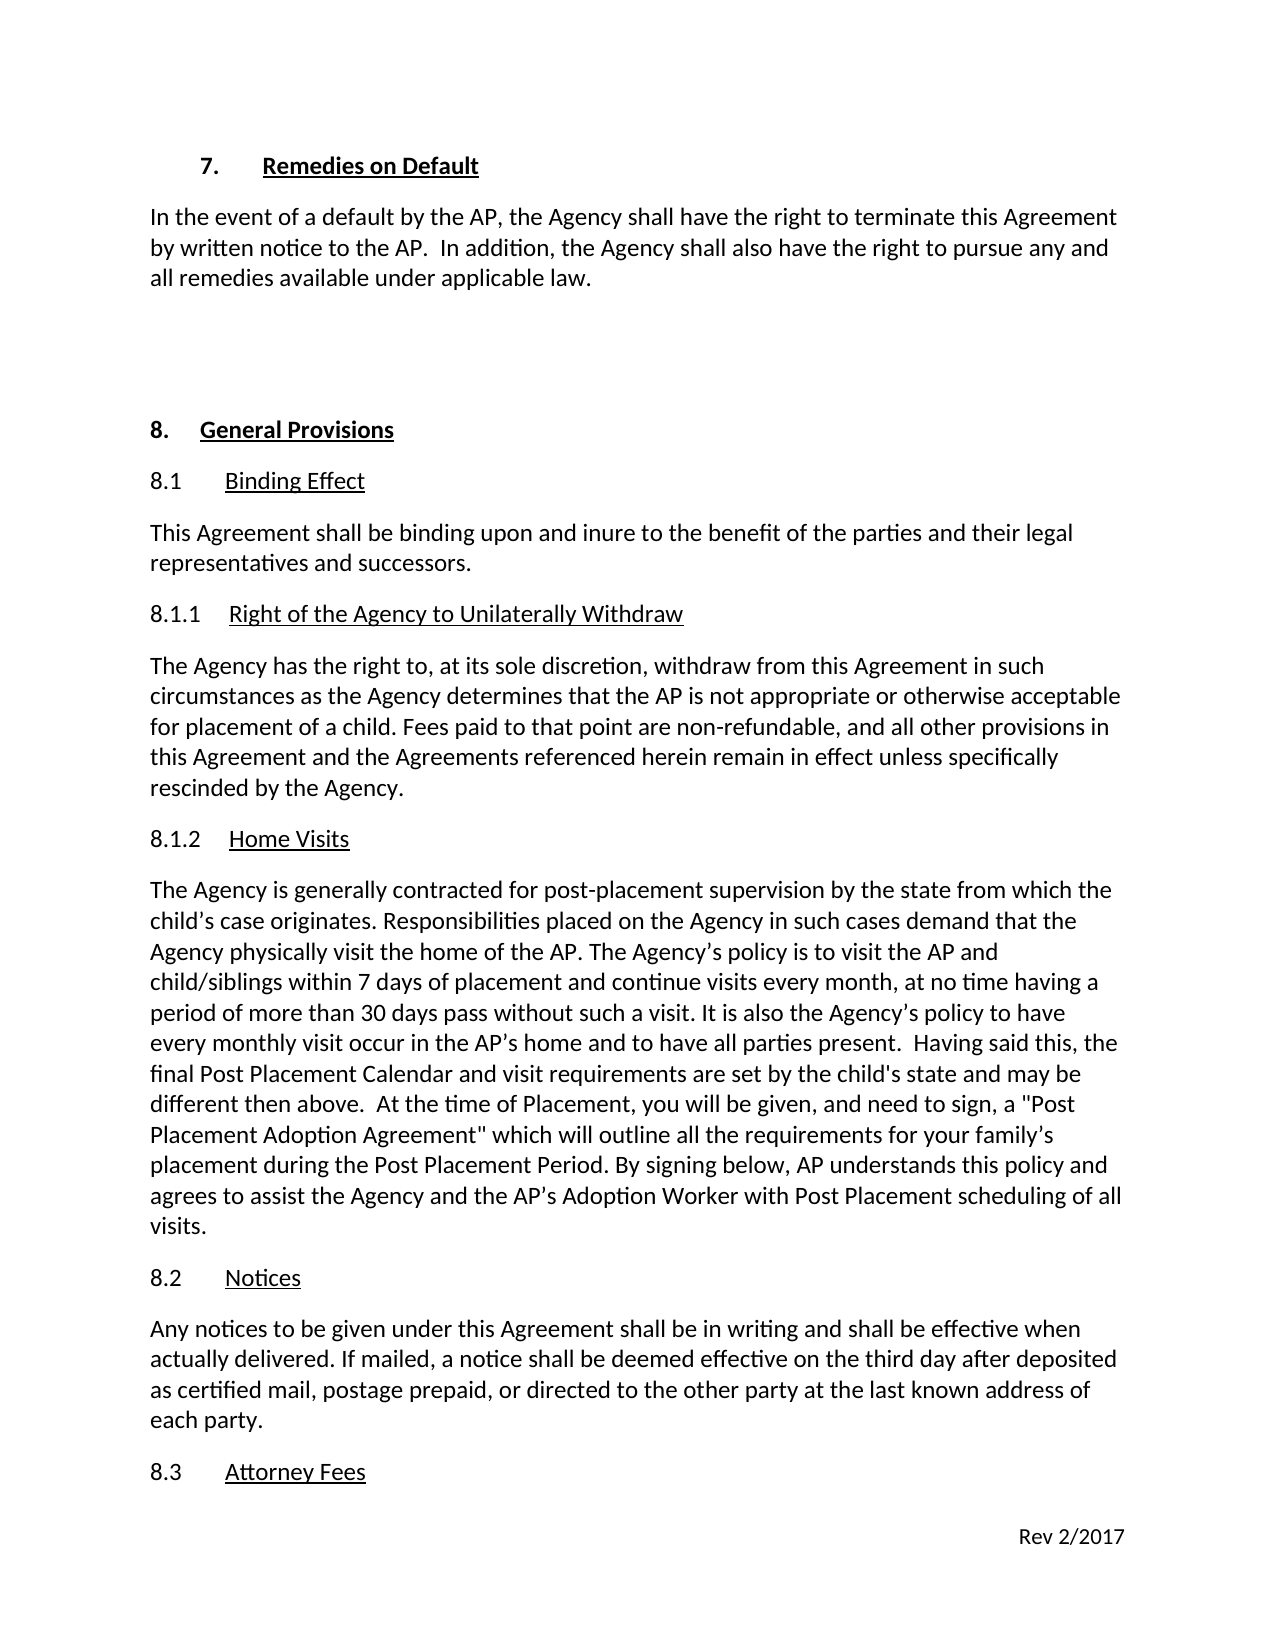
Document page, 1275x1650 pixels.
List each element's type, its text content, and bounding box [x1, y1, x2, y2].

text 8. General Provisions [150, 414, 1125, 444]
text 7. Remedies on Default [150, 150, 1200, 181]
text Any notices to be given under this Agreement shall be in writing and shall be effective when actually delivered. If mailed, a notice shall be deemed effective on the third day after deposited as certified mail, postage prepaid, or directed to the other party at the last known address of each party. [150, 1313, 1125, 1435]
text 8.1.1 Right of the Agency to Unilaterally Withdraw [150, 598, 1125, 629]
text 8.3 Attorney Fees [150, 1456, 1125, 1487]
text In the event of a default by the AP, the Agency shall have the right to terminate this Agreement by written notice to the AP. In addition, the Agency shall also have the right to pursue any and all remedies available under applicable law. [150, 201, 1125, 293]
text 8.1.2 Home Visits [150, 823, 1125, 854]
text The Agency is generally contracted for post-placement supervision by the state from which the child’s case originates. Responsibilities placed on the Agency in such cases demand that the Agency physically visit the home of the AP. The Agency’s policy is to visit the AP and child/siblings within 7 days of placement and continue visits every month, at no time having a period of more than 30 days pass without such a visit. It is also the Agency’s policy to have every monthly visit occur in the AP’s home and to have all parties present. Having said this, the final Post Placement Calendar and visit requirements are set by the child's state and may be different then above. At the time of Placement, you will be given, and need to sign, a "Post Placement Adoption Agreement" which will outline all the requirements for your family’s placement during the Post Placement Period. By signing below, AP understands this policy and agrees to assist the Agency and the AP’s Adoption Worker with Post Placement scheduling of all visits. [150, 875, 1125, 1241]
text 8.1 Binding Effect [150, 465, 1125, 496]
text The Agency has the right to, at its sole discretion, withdraw from this Agreement in such circumstances as the Agency determines that the AP is not appropriate or otherwise acceptable for placement of a child. Fees paid to that point are non-refundable, and all other provisions in this Agreement and the Agreements referenced herein remain in effect unless specifically rescinded by the Agency. [150, 650, 1125, 802]
text 8.2 Notices [150, 1262, 1125, 1292]
text This Agreement shall be binding upon and inure to the benefit of the parties and their legal representatives and successors. [150, 517, 1125, 578]
